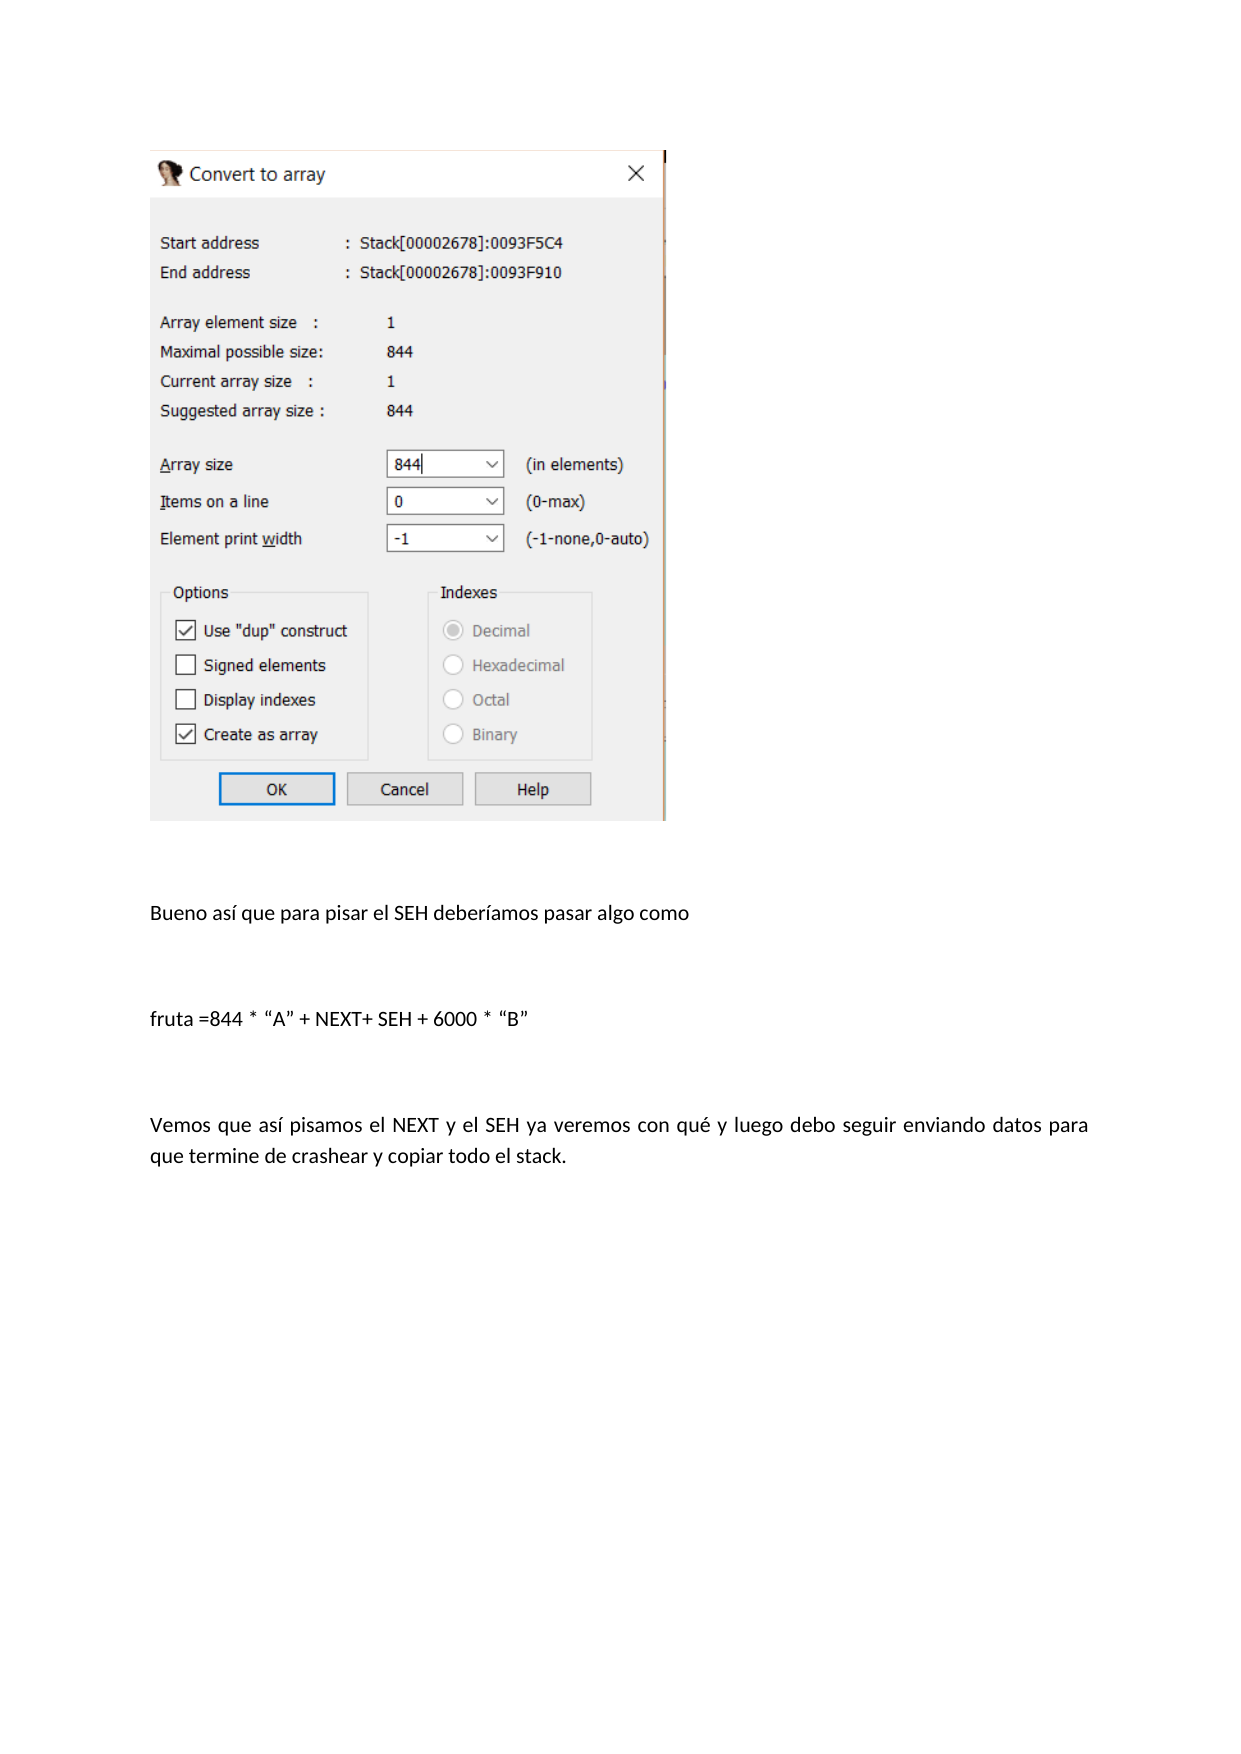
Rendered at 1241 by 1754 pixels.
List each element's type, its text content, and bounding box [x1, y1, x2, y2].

picture [150, 150, 667, 821]
text fruta =844 * “A” + NEXT+ SEH + 6000 * “B” [150, 1005, 1090, 1032]
text Bueno así que para pisar el SEH deberíamos pasar algo como [150, 899, 1090, 926]
text Vemos que así pisamos el NEXT y el SEH ya veremos con qué y luego debo seguir enviando datos para que termine de crashear y copiar todo el stack. [150, 1111, 1090, 1169]
